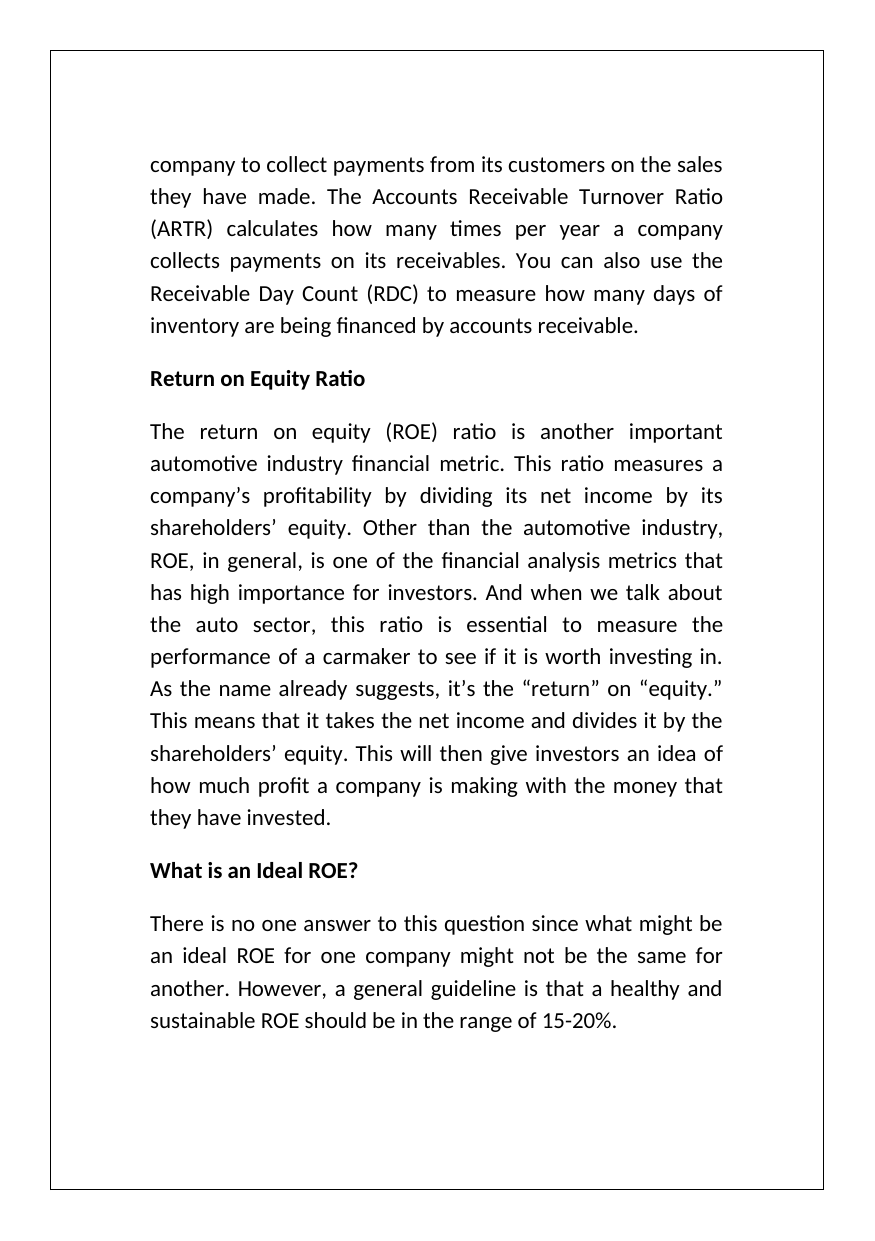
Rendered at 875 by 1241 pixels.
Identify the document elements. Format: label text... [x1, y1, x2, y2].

text The return on equity (ROE) ratio is another important automotive industry financial metric. This ratio measures a company’s profitability by dividing its net income by its shareholders’ equity. Other than the automotive industry, ROE, in general, is one of the financial analysis metrics that has high importance for investors. And when we talk about the auto sector, this ratio is essential to measure the performance of a carmaker to see if it is worth investing in. As the name already suggests, it’s the “return” on “equity.” This means that it takes the net income and divides it by the shareholders’ equity. This will then give investors an idea of how much profit a company is making with the money that they have invested. [150, 417, 724, 831]
text What is an Ideal ROE? [150, 856, 724, 884]
text Return on Equity Ratio [150, 364, 724, 392]
text There is no one answer to this question since what might be an ideal ROE for one company might not be the same for another. However, a general guideline is that a healthy and sustainable ROE should be in the range of 15-20%. [150, 909, 724, 1034]
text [150, 150, 724, 339]
